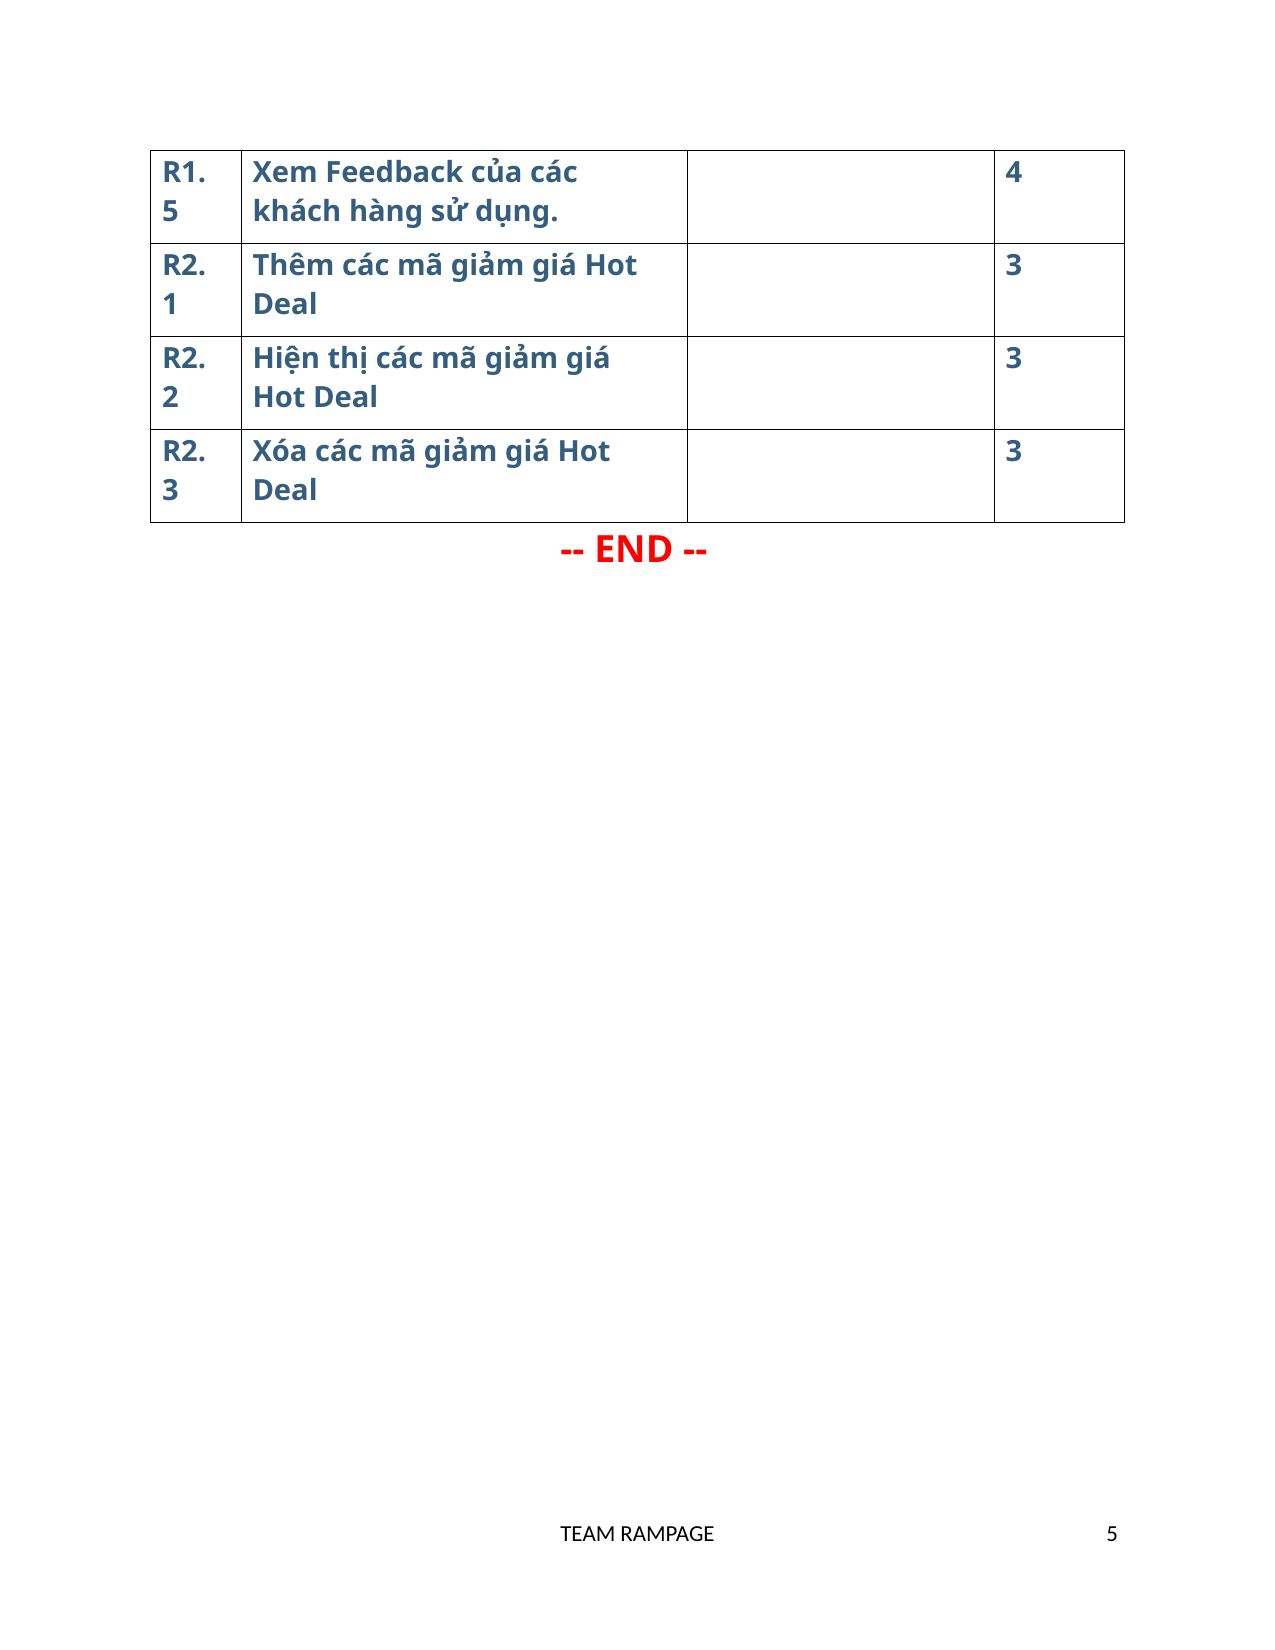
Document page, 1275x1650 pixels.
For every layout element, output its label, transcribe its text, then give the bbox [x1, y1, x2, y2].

table_cell R2.2 [151, 337, 241, 429]
table_cell Xóa các mã giảm giá Hot Deal [242, 430, 687, 522]
table_cell R1.5 [151, 151, 241, 243]
table_cell [688, 430, 994, 522]
table_cell 4 [995, 151, 1124, 243]
table_cell Thêm các mã giảm giá Hot Deal [242, 244, 687, 336]
table_cell [688, 244, 994, 336]
table_cell [688, 151, 994, 243]
table_cell R2.1 [151, 244, 241, 336]
table_cell Xem Feedback của các khách hàng sử dụng. [242, 151, 687, 243]
text -- END -- [150, 523, 1117, 574]
table_cell R2.3 [151, 430, 241, 522]
table_cell [688, 337, 994, 429]
table_cell 3 [995, 430, 1124, 522]
table_cell Hiện thị các mã giảm giá Hot Deal [242, 337, 687, 429]
table_cell 3 [995, 337, 1124, 429]
table_cell 3 [995, 244, 1124, 336]
